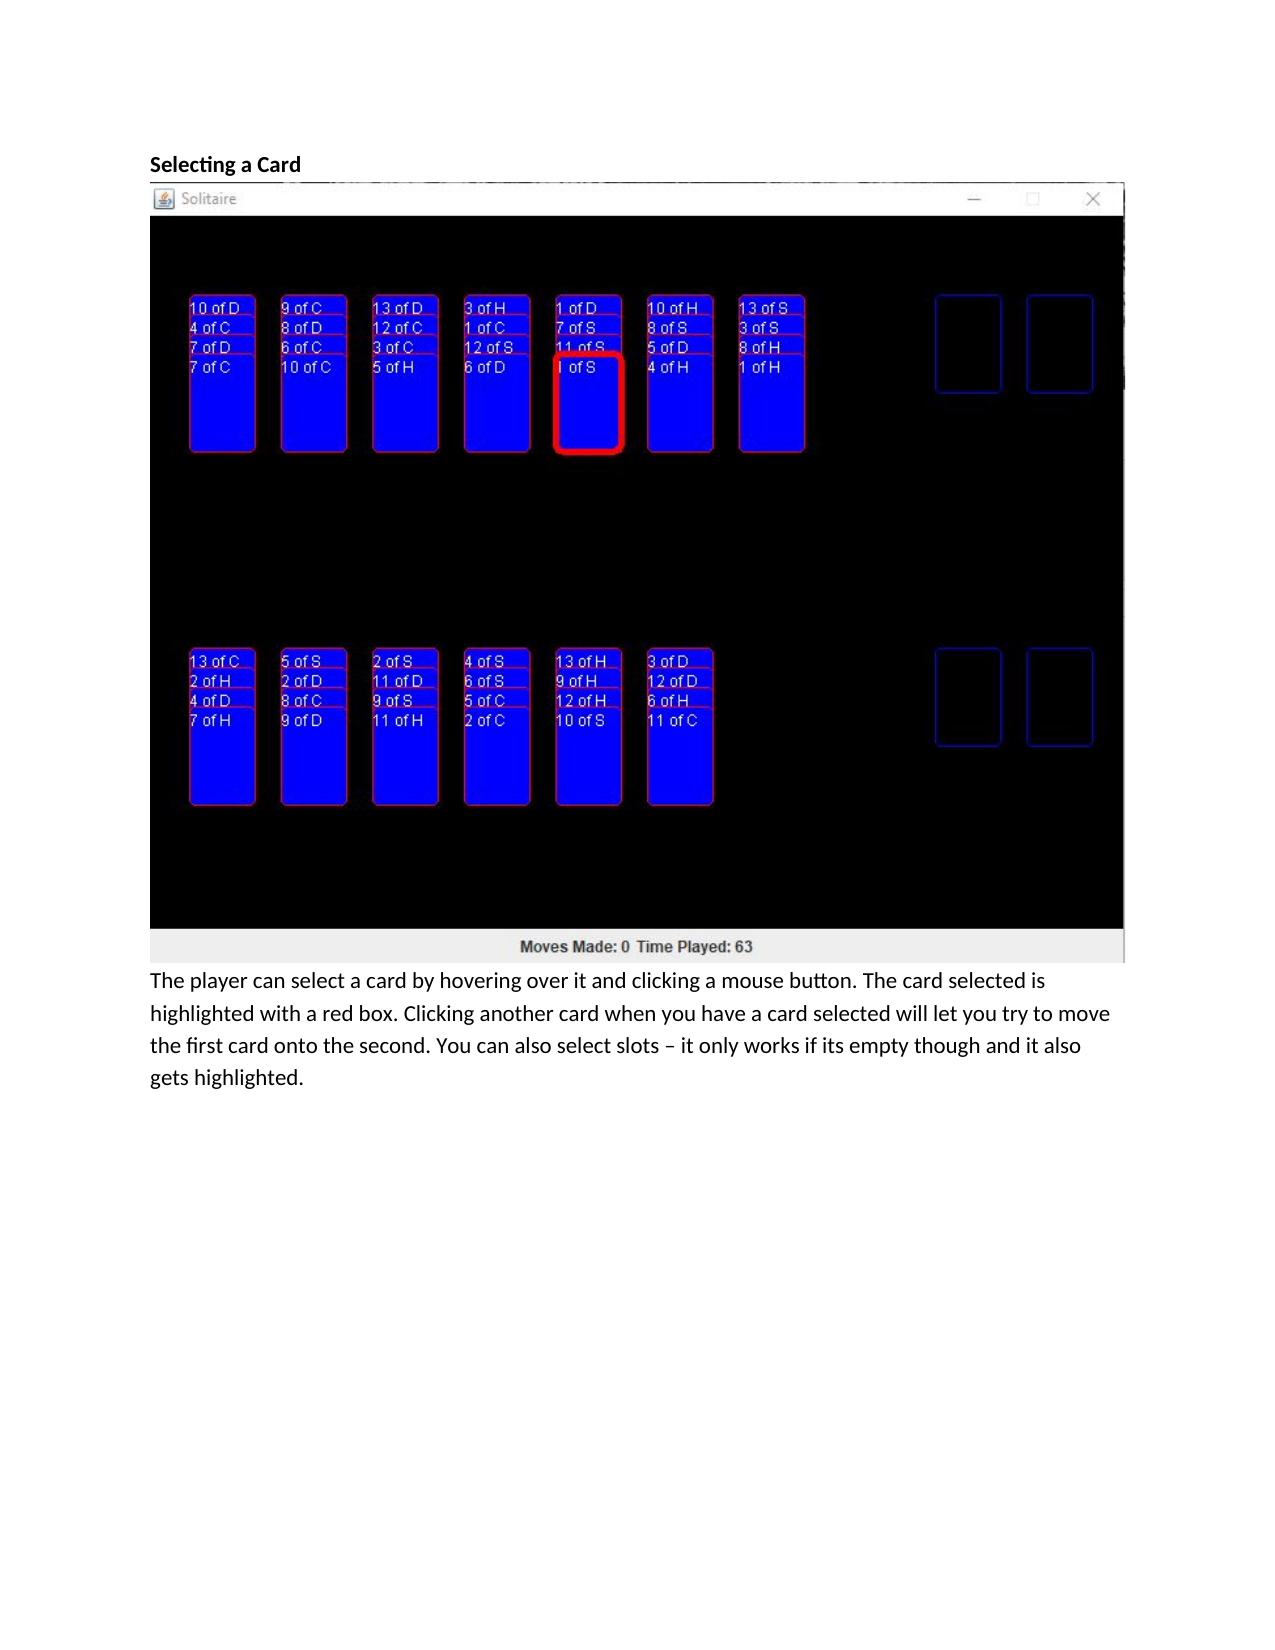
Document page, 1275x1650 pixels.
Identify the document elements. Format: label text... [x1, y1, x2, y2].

picture [150, 182, 1125, 963]
text The player can select a card by hovering over it and clicking a mouse button. The card selected is highlighted with a red box. Clicking another card when you have a card selected will let you try to move the first card onto the second. You can also select slots – it only works if its empty though and it also gets highlighted. [150, 967, 1125, 1091]
text Selecting a Card [150, 150, 1125, 178]
